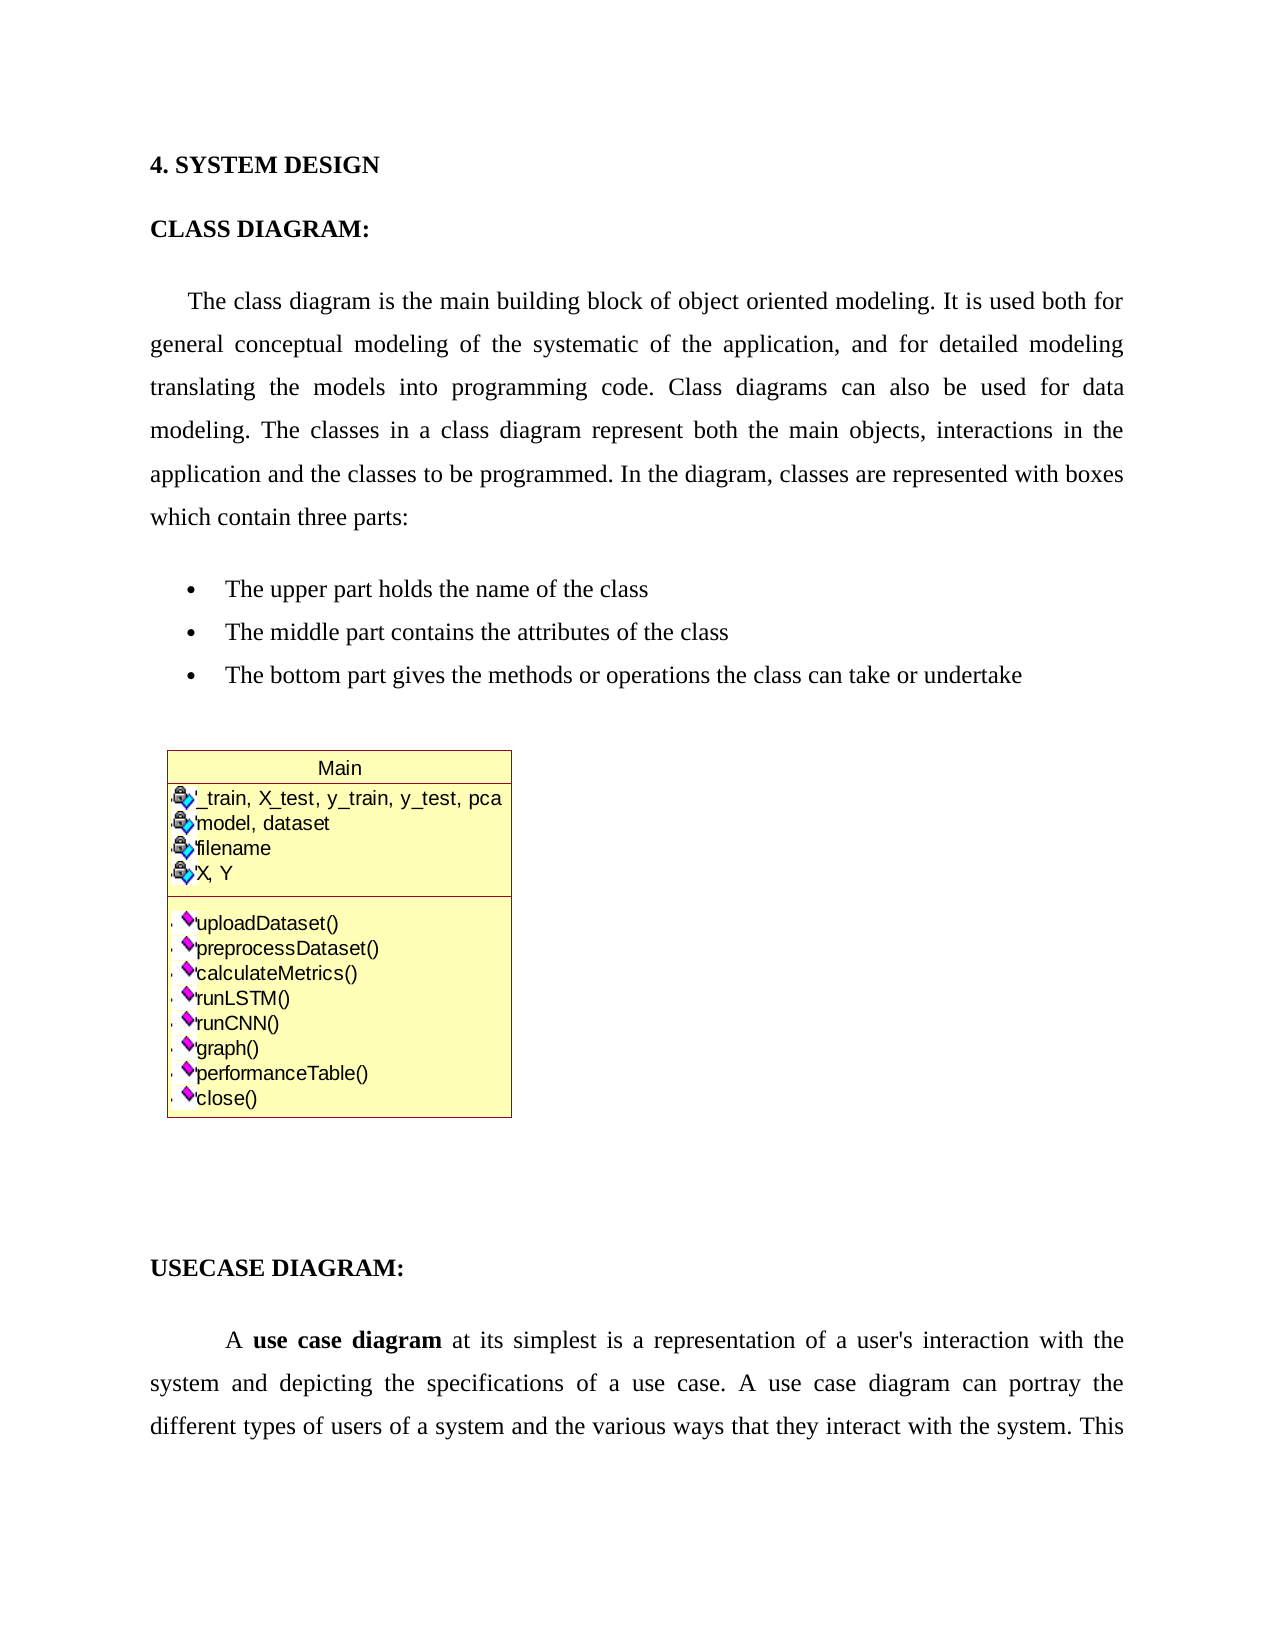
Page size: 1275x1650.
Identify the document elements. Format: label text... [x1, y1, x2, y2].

list The middle part contains the attributes of the class [187, 617, 1125, 646]
list The upper part holds the name of the class [187, 574, 1125, 603]
text 4. SYSTEM DESIGN [150, 150, 1125, 179]
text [150, 1325, 1125, 1440]
text CLASS DIAGRAM: [150, 214, 1125, 243]
text The class diagram is the main building block of object oriented modeling. It is used both for general conceptual modeling of the systematic of the application, and for detailed modeling translating the models into programming code. Class diagrams can also be used for data modeling. The classes in a class diagram represent both the main objects, interactions in the application and the classes to be programmed. In the diagram, classes are represented with boxes which contain three parts: [150, 286, 1125, 531]
text USECASE DIAGRAM: [150, 1253, 1125, 1282]
list The bottom part gives the methods or operations the class can take or undertake [187, 660, 1125, 689]
